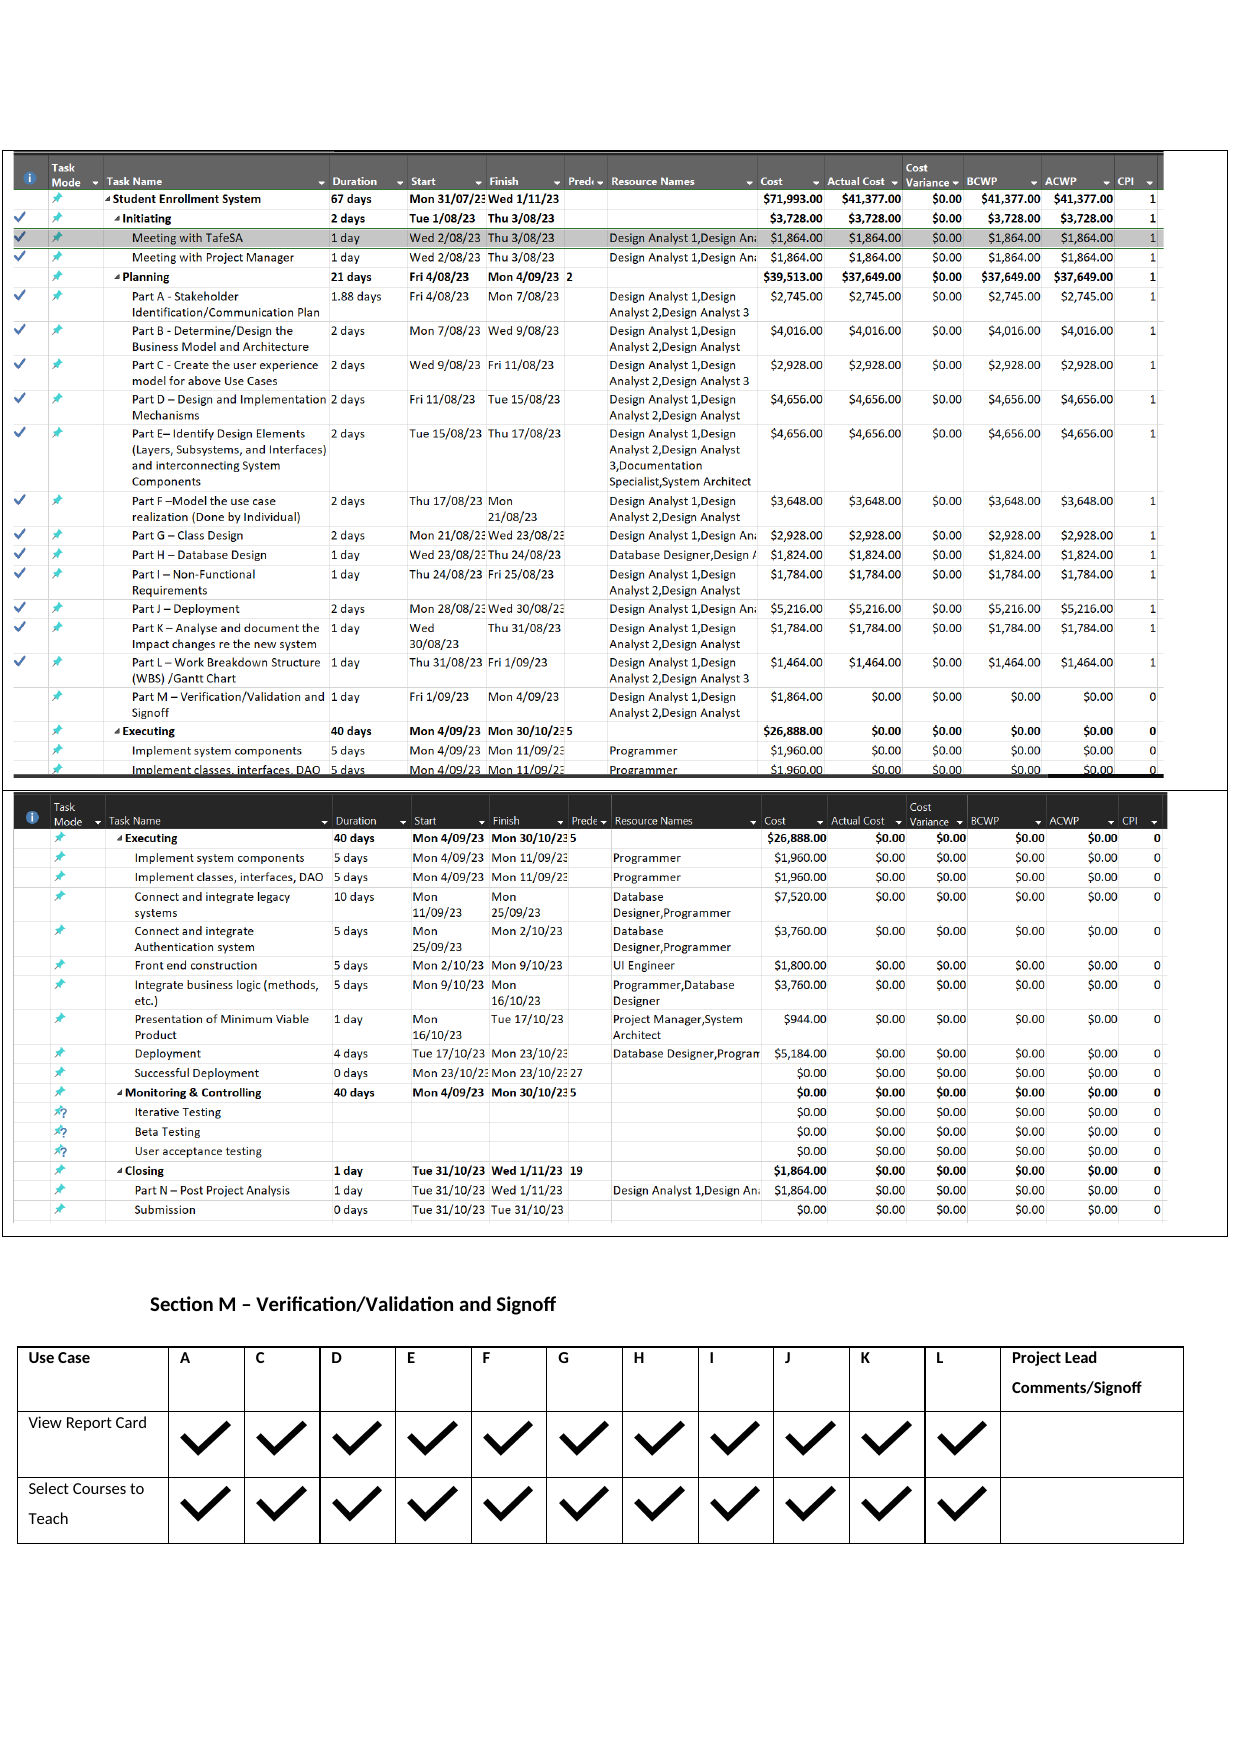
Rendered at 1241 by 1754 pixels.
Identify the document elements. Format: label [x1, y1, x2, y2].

picture [13, 580, 1164, 1207]
table_cell [3, 580, 1227, 1219]
picture [13, 151, 1204, 566]
table_cell [3, 151, 1227, 579]
